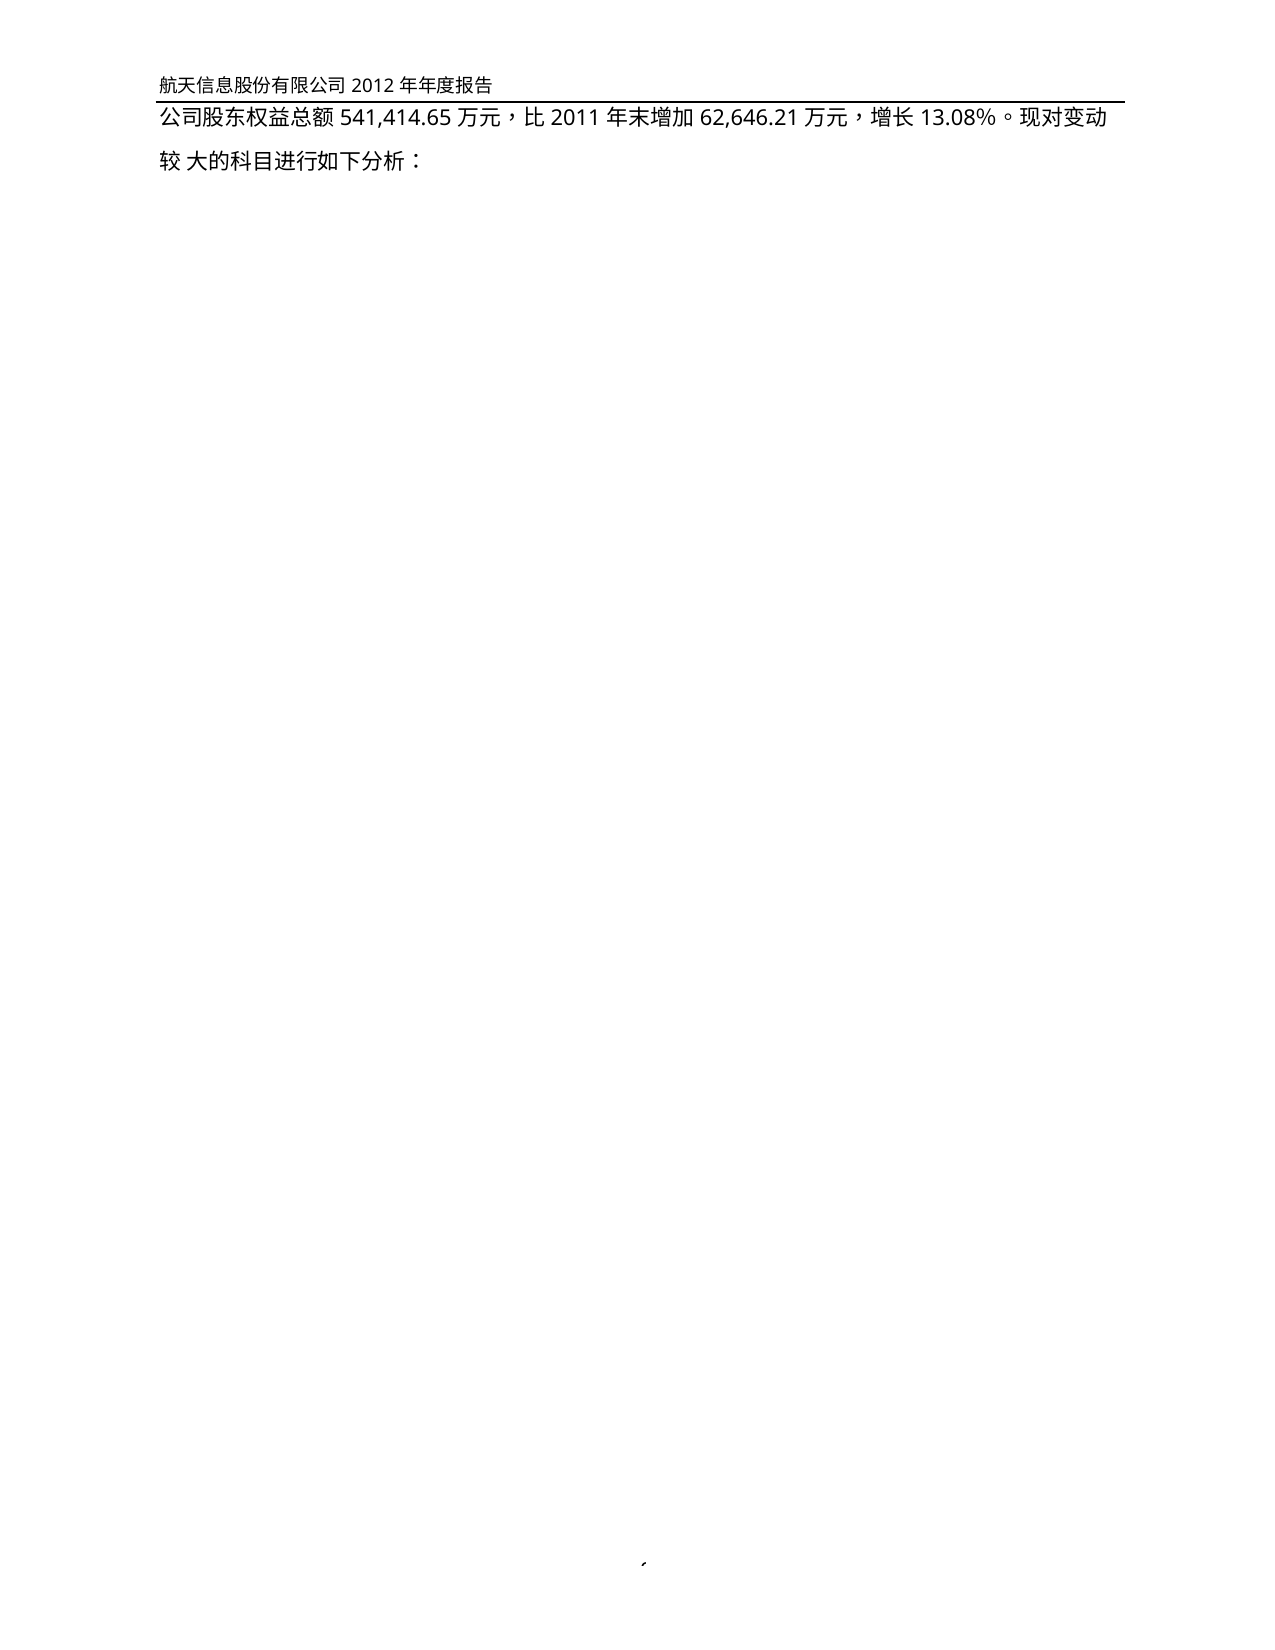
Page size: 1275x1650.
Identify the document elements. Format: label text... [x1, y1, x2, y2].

text 公司股东权益总额 541,414.65 万元，比 2011 年末增加 62,646.21 万元，增长 13.08％。现对变动较 大的科目进行如下分析： [159, 102, 1116, 176]
